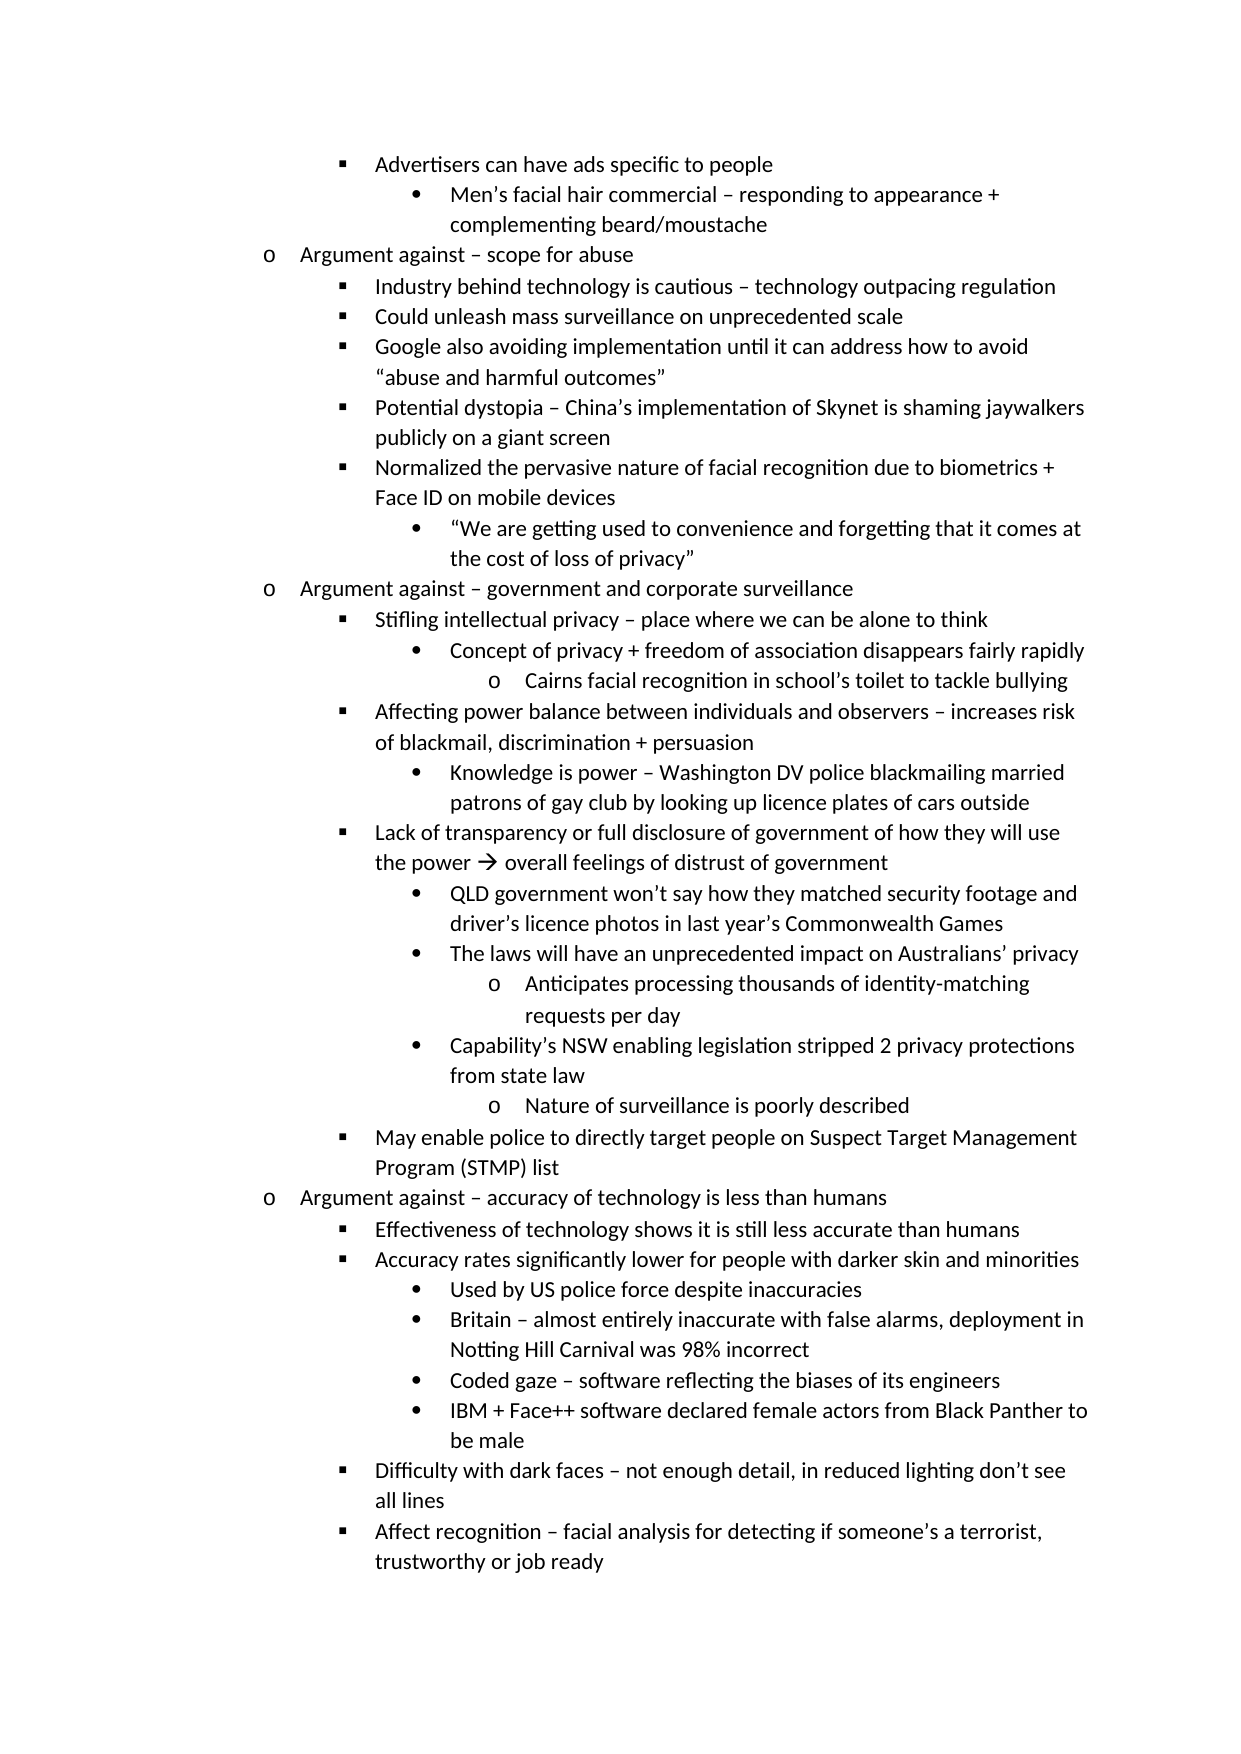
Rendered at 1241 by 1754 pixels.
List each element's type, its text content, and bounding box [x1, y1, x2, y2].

list IBM + Face++ software declared female actors from Black Panther to be male [412, 1396, 1090, 1454]
list Affect recognition – facial analysis for detecting if someone’s a terrorist, trustworthy or job ready [337, 1517, 1090, 1575]
list Effectiveness of technology shows it is still less accurate than humans [337, 1215, 1090, 1243]
list QLD government won’t say how they matched security footage and driver’s licence photos in last year’s Commonwealth Games [412, 879, 1090, 937]
list Affecting power balance between individuals and observers – increases risk of blackmail, discrimination + persuasion [337, 697, 1090, 756]
list Lack of transparency or full disclosure of government of how they will use the power overall feelings of distrust of government [337, 818, 1090, 877]
list “We are getting used to convenience and forgetting that it comes at the cost of loss of privacy” [412, 514, 1090, 572]
list Britain – almost entirely inaccurate with false alarms, deployment in Notting Hill Carnival was 98% incorrect [412, 1305, 1090, 1363]
list Nature of surveillance is poorly described [487, 1091, 1090, 1121]
list Coded gaze – software reflecting the biases of its engineers [412, 1366, 1090, 1394]
list Potential dystopia – China’s implementation of Skynet is shaming jaywalkers publicly on a giant screen [337, 393, 1090, 451]
list May enable police to directly target people on Suspect Target Management Program (STMP) list [337, 1123, 1090, 1181]
list Argument against – accuracy of technology is less than humans [262, 1183, 1090, 1212]
list Men’s facial hair commercial – responding to appearance + complementing beard/moustache [412, 180, 1090, 238]
list Argument against – government and corporate surveillance [262, 574, 1090, 603]
list Cairns facial recognition in school’s toilet to tackle bullying [487, 666, 1090, 695]
list Industry behind technology is cautious – technology outpacing regulation [337, 272, 1090, 300]
list Knowledge is power – Washington DV police blackmailing married patrons of gay club by looking up licence plates of cars outside [412, 758, 1090, 816]
list Concept of privacy + freedom of association disappears fairly rapidly [412, 636, 1090, 664]
list Could unleash mass surveillance on unprecedented scale [337, 302, 1090, 330]
list Anticipates processing thousands of identity-matching requests per day [487, 969, 1090, 1029]
list Stifling intellectual privacy – place where we can be alone to think [337, 606, 1090, 634]
list Difficulty with dark faces – not enough detail, in reduced lighting don’t see all lines [337, 1456, 1090, 1514]
list Advertisers can have ads specific to people [337, 150, 1090, 178]
list Accuracy rates significantly lower for people with darker skin and minorities [337, 1245, 1090, 1273]
list Normalized the pervasive nature of facial recognition due to biometrics + Face ID on mobile devices [337, 453, 1090, 512]
list Argument against – scope for abuse [262, 241, 1090, 270]
list Used by US police force despite inaccuracies [412, 1275, 1090, 1303]
list Google also avoiding implementation until it can address how to avoid “abuse and harmful outcomes” [337, 332, 1090, 391]
list Capability’s NSW enabling legislation stripped 2 privacy protections from state law [412, 1031, 1090, 1089]
list The laws will have an unprecedented impact on Australians’ privacy [412, 939, 1090, 967]
